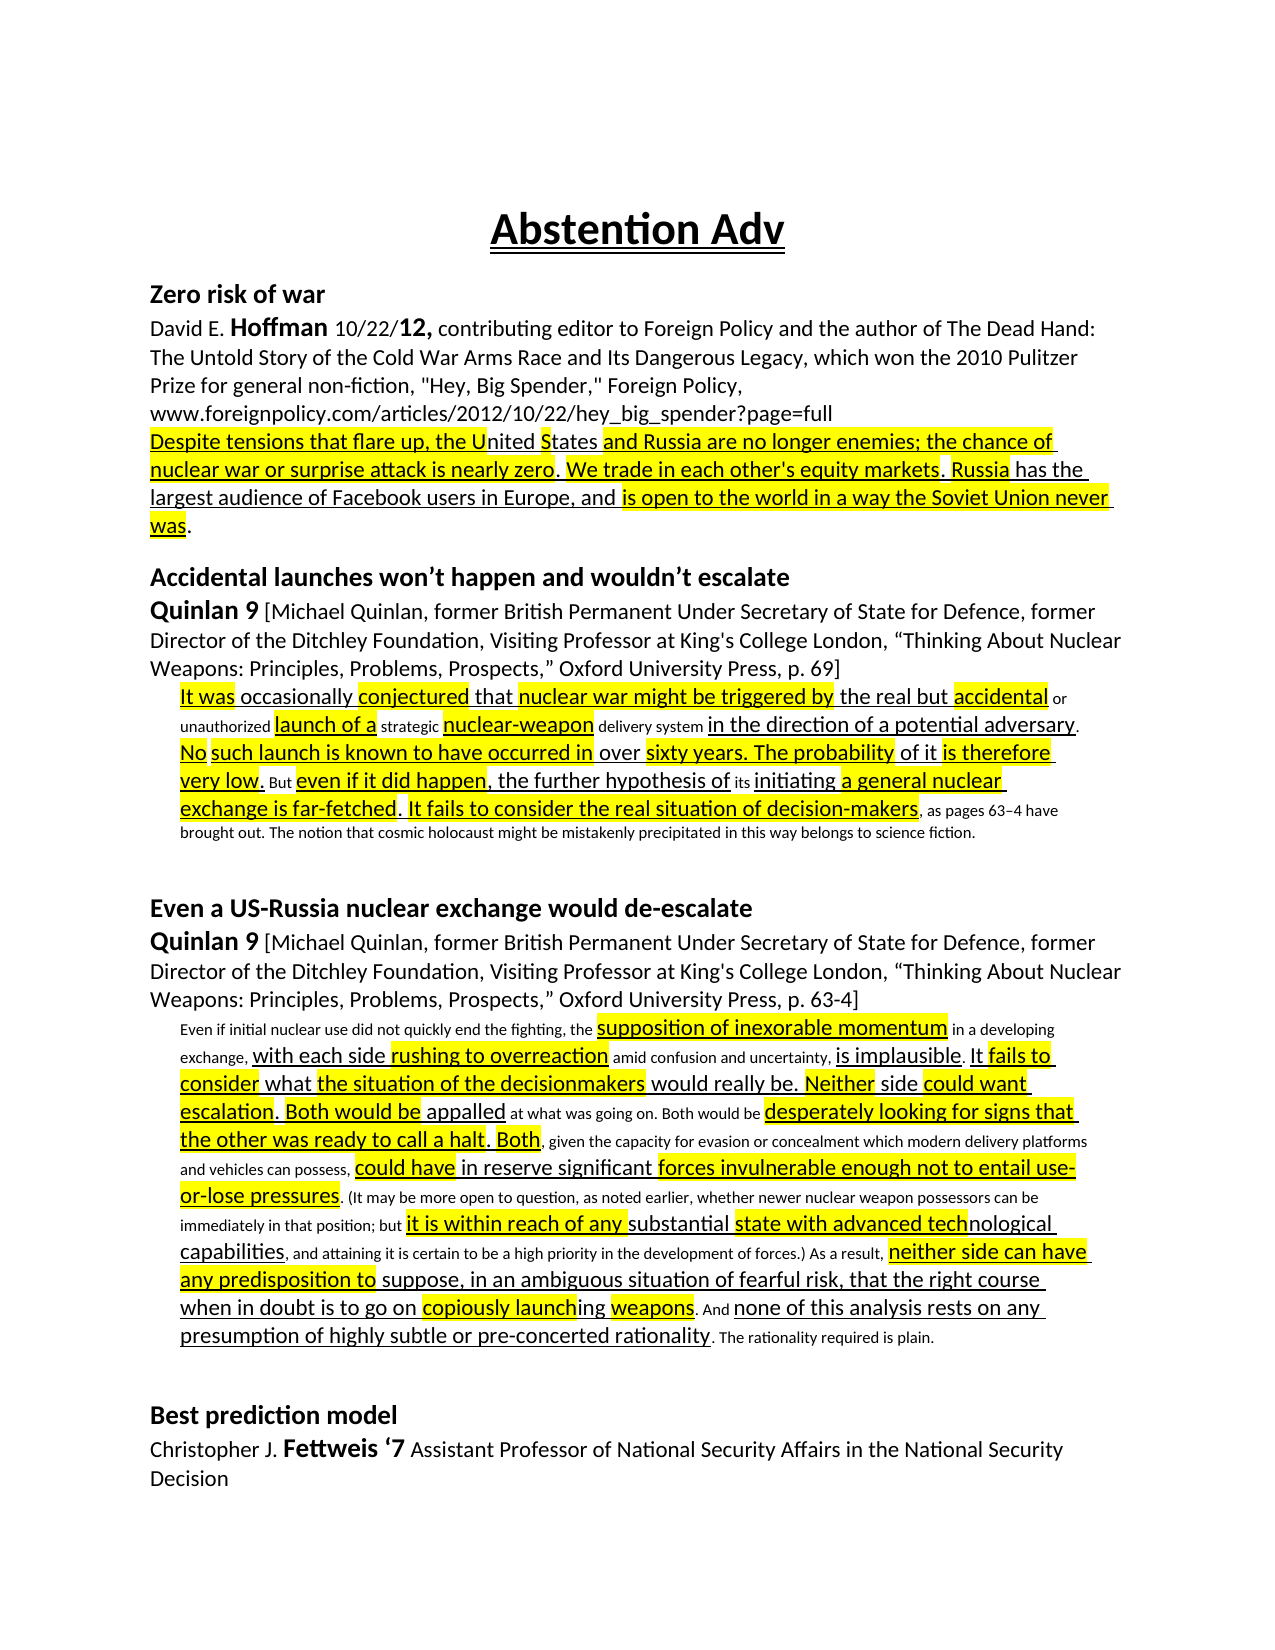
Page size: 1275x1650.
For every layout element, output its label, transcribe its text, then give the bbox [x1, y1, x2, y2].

subtitle Zero risk of war [150, 277, 1125, 310]
text David E. Hoffman 10/22/12, contributing editor to Foreign Policy and the author of The Dead Hand: The Untold Story of the Cold War Arms Race and Its Dangerous Legacy, which won the 2010 Pulitzer Prize for general non-fiction, "Hey, Big Spender," Foreign Policy, www.foreignpolicy.com/articles/2012/10/22/hey_big_spender?page=full [150, 310, 1125, 427]
text Quinlan 9 [Michael Quinlan, former British Permanent Under Secretary of State for Defence, former Director of the Ditchley Foundation, Visiting Professor at King's College London, “Thinking About Nuclear Weapons: Principles, Problems, Prospects,” Oxford University Press, p. 63-4] [150, 924, 1125, 1013]
text It was occasionally conjectured that nuclear war might be triggered by the real but accidental or unauthorized launch of a strategic nuclear-weapon delivery system in the direction of a potential adversary. No such launch is known to have occurred in over sixty years. The probability of it is therefore very low. But even if it did happen, the further hypothesis of its initiating a general nuclear exchange is far-fetched. It fails to consider the real situation of decision-makers, as pages 63–4 have brought out. The notion that cosmic holocaust might be mistakenly precipitated in this way belongs to science fiction. [180, 682, 1095, 842]
subtitle Abstention Adv [150, 200, 1125, 256]
subtitle Even a US-Russia nuclear exchange would de-escalate [150, 891, 1125, 924]
text Even if initial nuclear use did not quickly end the fighting, the supposition of inexorable momentum in a developing exchange, with each side rushing to overreaction amid confusion and uncertainty, is implausible. It fails to consider what the situation of the decisionmakers would really be. Neither side could want escalation. Both would be appalled at what was going on. Both would be desperately looking for signs that the other was ready to call a halt. Both, given the capacity for evasion or concealment which modern delivery platforms and vehicles can possess, could have in reserve significant forces invulnerable enough not to entail use-or-lose pressures. (It may be more open to question, as noted earlier, whether newer nuclear weapon possessors can be immediately in that position; but it is within reach of any substantial state with advanced technological capabilities, and attaining it is certain to be a high priority in the development of forces.) As a result, neither side can have any predisposition to suppose, in an ambiguous situation of fearful risk, that the right course when in doubt is to go on copiously launching weapons. And none of this analysis rests on any presumption of highly subtle or pre-concerted rationality. The rationality required is plain. [180, 1013, 1095, 1349]
subtitle Accidental launches won’t happen and wouldn’t escalate [150, 560, 1125, 593]
text Despite tensions that flare up, the United States and Russia are no longer enemies; the chance of nuclear war or surprise attack is nearly zero. We trade in each other's equity markets. Russia has the largest audience of Facebook users in Europe, and is open to the world in a way the Soviet Union never was. [150, 427, 1125, 539]
subtitle Best prediction model [150, 1398, 1125, 1431]
text Quinlan 9 [Michael Quinlan, former British Permanent Under Secretary of State for Defence, former Director of the Ditchley Foundation, Visiting Professor at King's College London, “Thinking About Nuclear Weapons: Principles, Problems, Prospects,” Oxford University Press, p. 69] [150, 593, 1125, 682]
text Christopher J. Fettweis ‘7 Assistant Professor of National Security Affairs in the National Security Decision [150, 1431, 1125, 1492]
